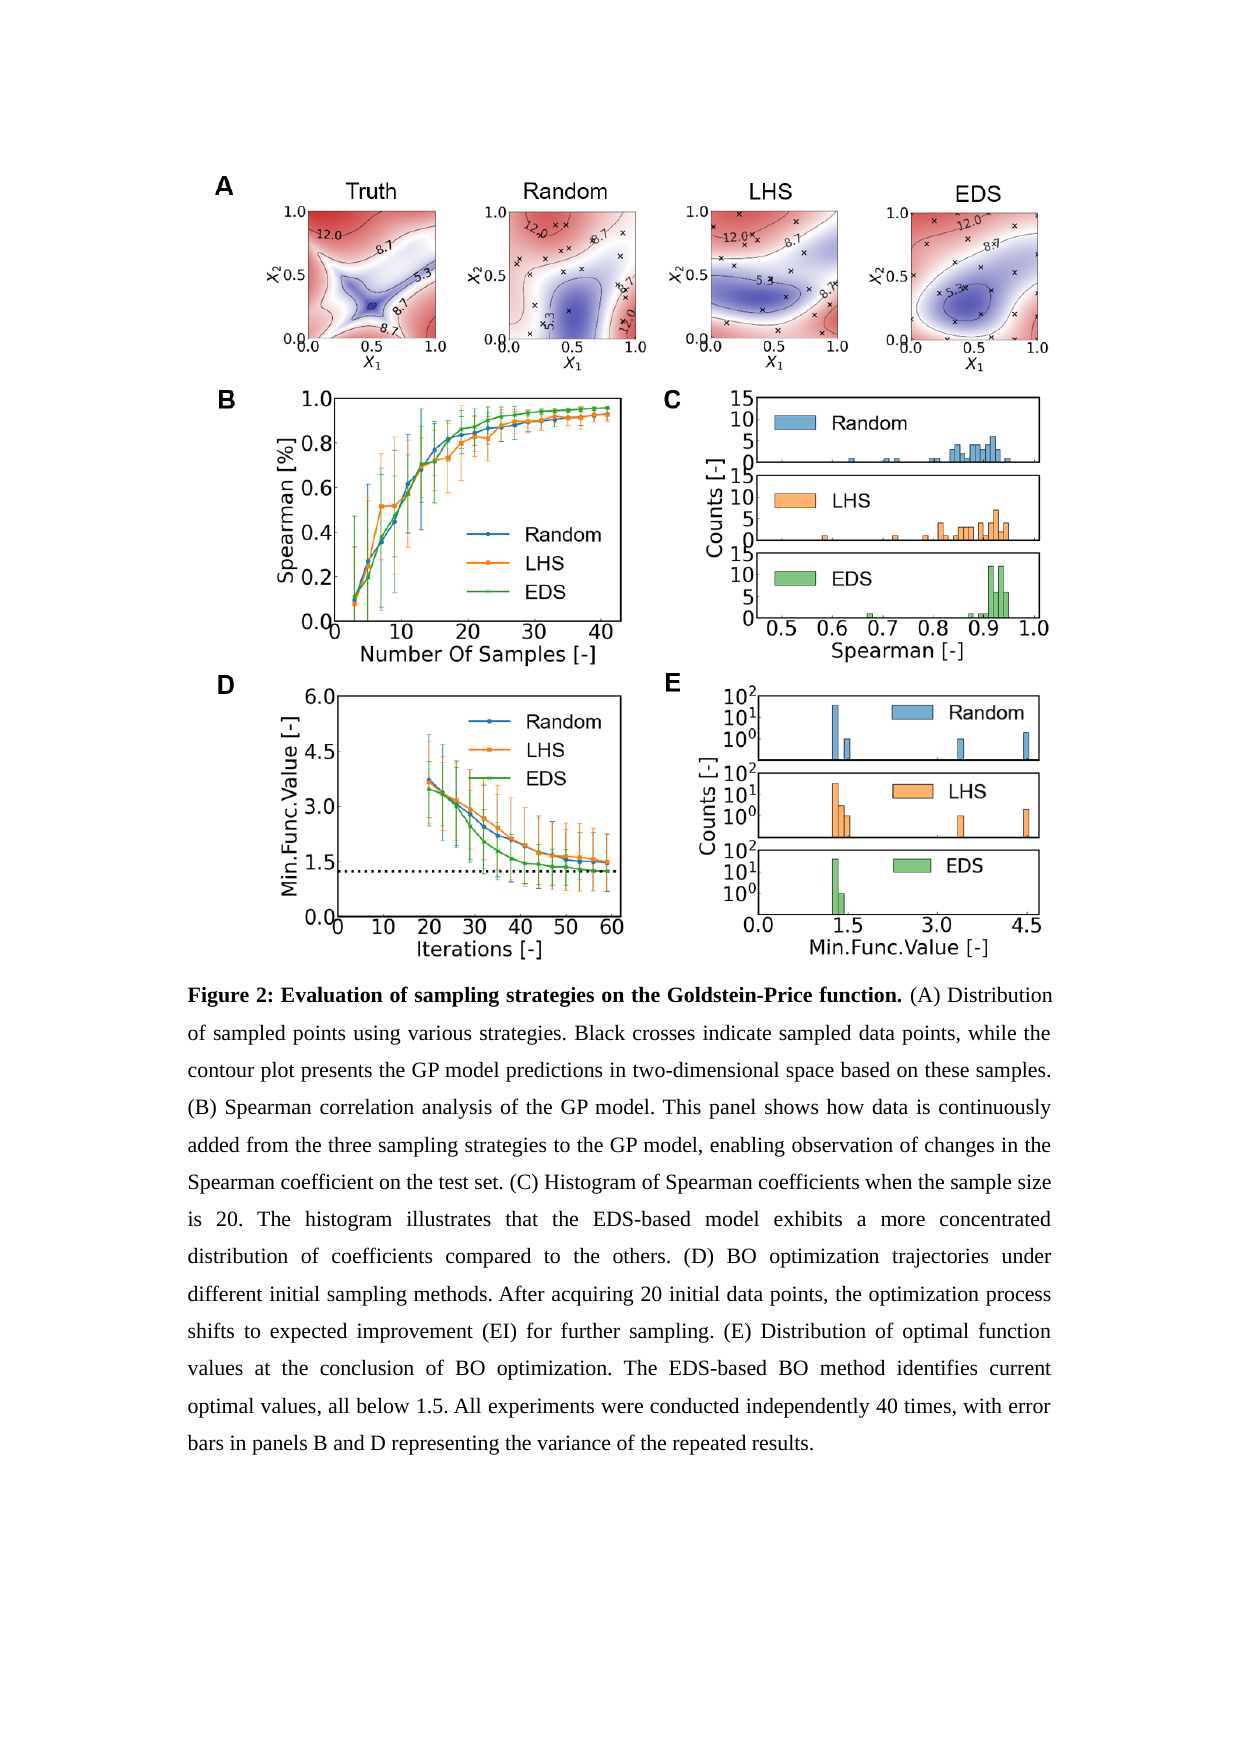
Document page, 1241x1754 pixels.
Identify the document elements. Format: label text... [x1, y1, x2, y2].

text Figure 2: Evaluation of sampling strategies on the Goldstein-Price function. (A) Distribution of sampled points using various strategies. Black crosses indicate sampled data points, while the contour plot presents the GP model predictions in two-dimensional space based on these samples. (B) Spearman correlation analysis of the GP model. This panel shows how data is continuously added from the three sampling strategies to the GP model, enabling observation of changes in the Spearman coefficient on the test set. (C) Histogram of Spearman coefficients when the sample size is 20. The histogram illustrates that the EDS-based model exhibits a more concentrated distribution of coefficients compared to the others. (D) BO optimization trajectories under different initial sampling methods. After acquiring 20 initial data points, the optimization process shifts to expected improvement (EI) for further sampling. (E) Distribution of optimal function values at the conclusion of BO optimization. The EDS-based BO method identifies current optimal values, all below 1.5. All experiments were conducted independently 40 times, with error bars in panels B and D representing the variance of the repeated results. [187, 979, 1053, 1459]
picture [187, 162, 1053, 964]
